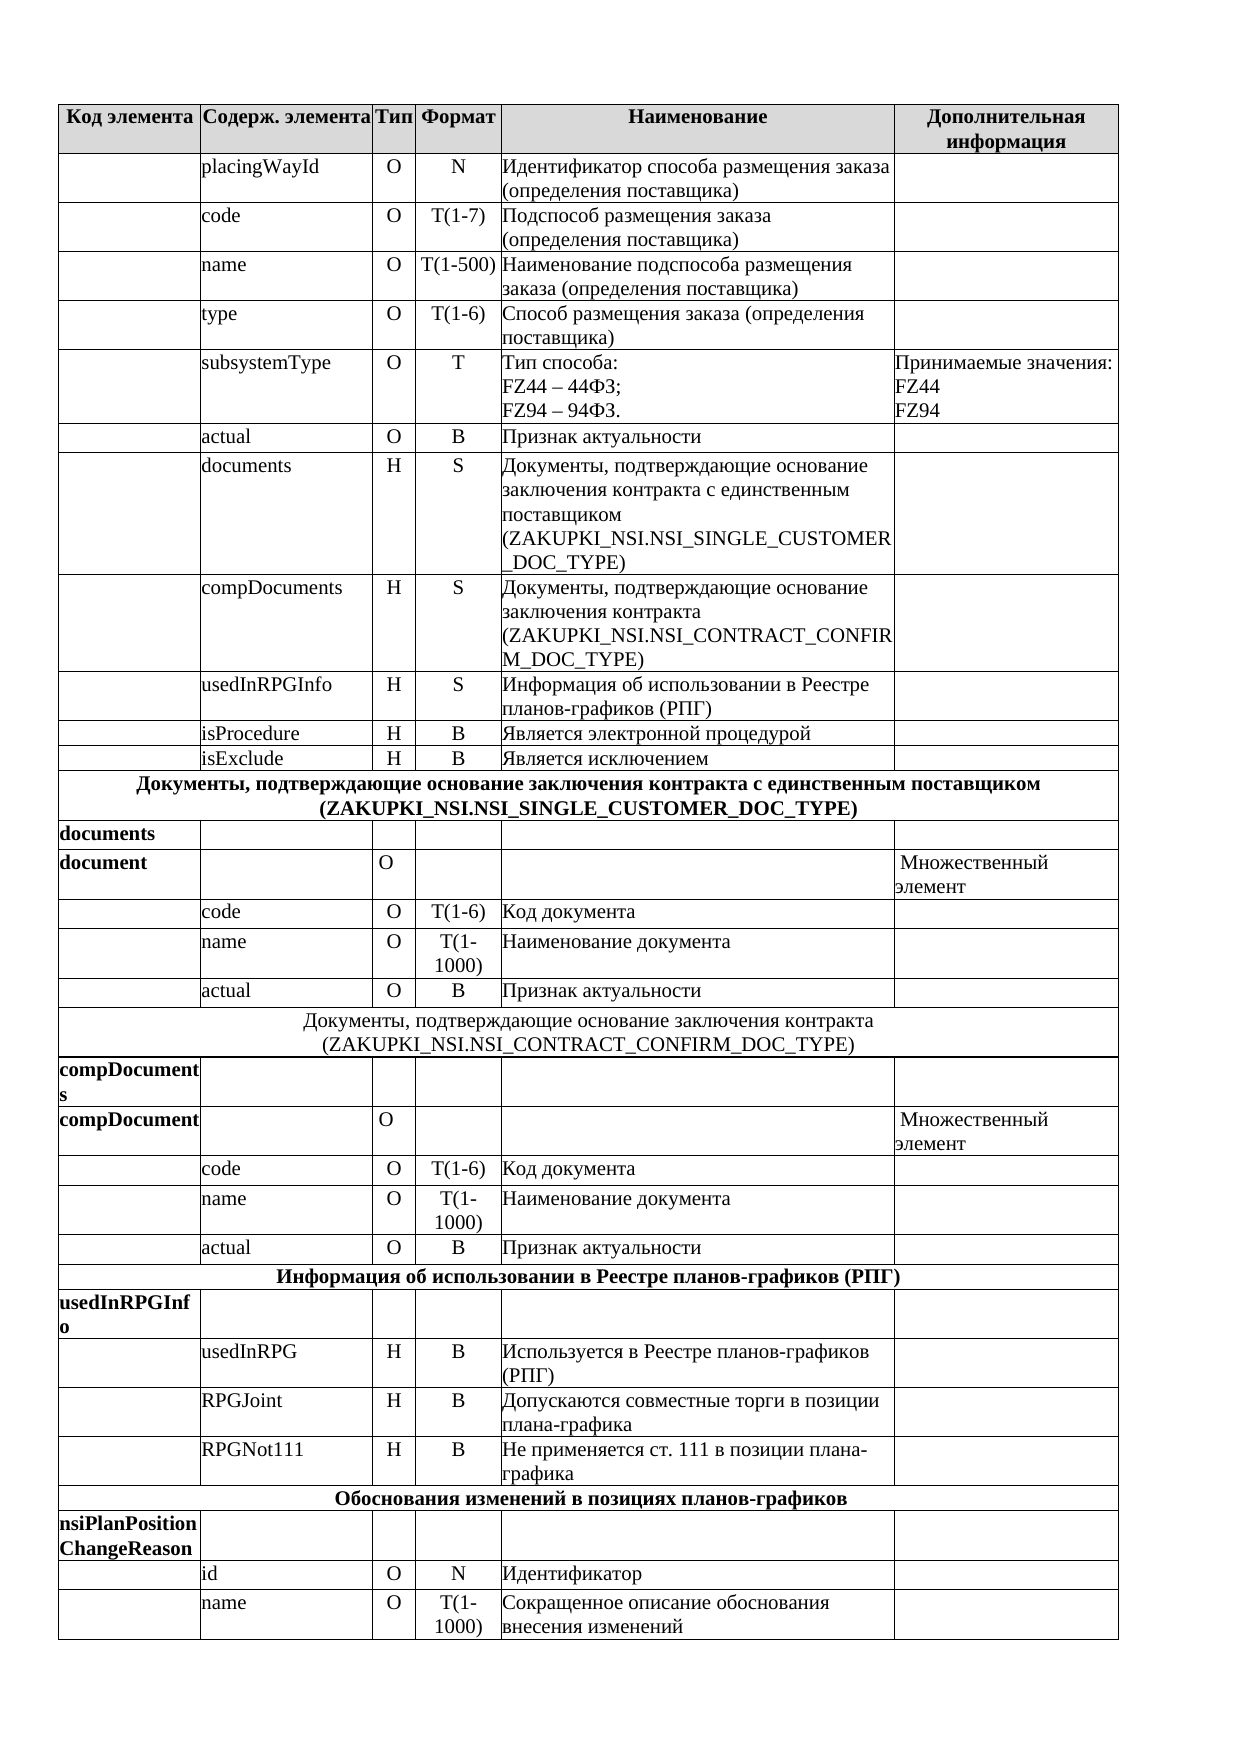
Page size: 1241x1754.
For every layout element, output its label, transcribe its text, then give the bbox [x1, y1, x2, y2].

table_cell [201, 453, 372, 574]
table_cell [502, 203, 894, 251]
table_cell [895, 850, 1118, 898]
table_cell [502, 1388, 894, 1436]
table_header Тип [373, 105, 415, 153]
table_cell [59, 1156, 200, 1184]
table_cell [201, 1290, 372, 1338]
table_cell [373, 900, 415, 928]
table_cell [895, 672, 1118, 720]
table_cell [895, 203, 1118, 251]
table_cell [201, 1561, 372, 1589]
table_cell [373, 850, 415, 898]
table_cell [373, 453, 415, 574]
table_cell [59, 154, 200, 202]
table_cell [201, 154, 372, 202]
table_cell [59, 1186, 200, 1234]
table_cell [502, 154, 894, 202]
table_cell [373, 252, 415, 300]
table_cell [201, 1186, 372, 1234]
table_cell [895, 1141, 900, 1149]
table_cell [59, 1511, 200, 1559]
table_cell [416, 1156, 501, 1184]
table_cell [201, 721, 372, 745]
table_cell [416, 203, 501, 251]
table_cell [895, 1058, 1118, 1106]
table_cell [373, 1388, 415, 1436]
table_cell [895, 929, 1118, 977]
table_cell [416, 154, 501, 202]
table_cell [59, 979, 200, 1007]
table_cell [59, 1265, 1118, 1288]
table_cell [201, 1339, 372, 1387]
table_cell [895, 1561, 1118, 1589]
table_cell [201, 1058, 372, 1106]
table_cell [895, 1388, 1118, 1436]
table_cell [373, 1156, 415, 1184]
table_header Формат [416, 105, 501, 153]
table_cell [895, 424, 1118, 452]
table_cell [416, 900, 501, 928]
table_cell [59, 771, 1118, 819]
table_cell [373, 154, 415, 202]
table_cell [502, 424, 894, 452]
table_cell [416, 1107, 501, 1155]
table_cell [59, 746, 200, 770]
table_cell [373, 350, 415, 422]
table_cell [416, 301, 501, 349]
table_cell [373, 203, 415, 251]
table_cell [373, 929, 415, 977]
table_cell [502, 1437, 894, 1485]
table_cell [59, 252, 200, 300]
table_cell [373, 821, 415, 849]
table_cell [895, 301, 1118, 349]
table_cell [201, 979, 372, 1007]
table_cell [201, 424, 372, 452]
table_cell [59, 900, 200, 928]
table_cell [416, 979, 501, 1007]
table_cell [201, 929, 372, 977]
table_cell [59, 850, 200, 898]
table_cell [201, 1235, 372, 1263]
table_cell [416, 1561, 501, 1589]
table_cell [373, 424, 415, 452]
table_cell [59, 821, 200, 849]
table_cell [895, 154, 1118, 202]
table_header Наименование [502, 105, 894, 153]
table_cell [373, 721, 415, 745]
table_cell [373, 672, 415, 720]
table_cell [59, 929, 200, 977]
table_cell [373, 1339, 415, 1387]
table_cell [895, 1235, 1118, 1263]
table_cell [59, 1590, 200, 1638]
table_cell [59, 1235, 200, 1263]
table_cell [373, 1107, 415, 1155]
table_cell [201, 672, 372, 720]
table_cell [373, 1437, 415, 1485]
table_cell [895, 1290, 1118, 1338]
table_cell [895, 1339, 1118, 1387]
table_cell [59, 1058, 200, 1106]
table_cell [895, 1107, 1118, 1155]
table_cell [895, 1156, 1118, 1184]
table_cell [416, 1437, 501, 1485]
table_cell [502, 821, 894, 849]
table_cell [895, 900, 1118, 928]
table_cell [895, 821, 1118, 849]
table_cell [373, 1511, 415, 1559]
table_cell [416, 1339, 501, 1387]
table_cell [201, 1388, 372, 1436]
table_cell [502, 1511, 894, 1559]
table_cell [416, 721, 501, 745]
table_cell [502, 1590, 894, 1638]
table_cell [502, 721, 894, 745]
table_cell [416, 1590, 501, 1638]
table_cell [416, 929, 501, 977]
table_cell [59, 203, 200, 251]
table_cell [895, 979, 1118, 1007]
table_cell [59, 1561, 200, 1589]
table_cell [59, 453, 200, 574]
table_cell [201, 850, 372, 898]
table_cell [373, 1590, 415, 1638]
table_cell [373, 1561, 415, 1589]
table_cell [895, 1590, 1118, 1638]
table_header Дополнительная информация [895, 105, 1118, 153]
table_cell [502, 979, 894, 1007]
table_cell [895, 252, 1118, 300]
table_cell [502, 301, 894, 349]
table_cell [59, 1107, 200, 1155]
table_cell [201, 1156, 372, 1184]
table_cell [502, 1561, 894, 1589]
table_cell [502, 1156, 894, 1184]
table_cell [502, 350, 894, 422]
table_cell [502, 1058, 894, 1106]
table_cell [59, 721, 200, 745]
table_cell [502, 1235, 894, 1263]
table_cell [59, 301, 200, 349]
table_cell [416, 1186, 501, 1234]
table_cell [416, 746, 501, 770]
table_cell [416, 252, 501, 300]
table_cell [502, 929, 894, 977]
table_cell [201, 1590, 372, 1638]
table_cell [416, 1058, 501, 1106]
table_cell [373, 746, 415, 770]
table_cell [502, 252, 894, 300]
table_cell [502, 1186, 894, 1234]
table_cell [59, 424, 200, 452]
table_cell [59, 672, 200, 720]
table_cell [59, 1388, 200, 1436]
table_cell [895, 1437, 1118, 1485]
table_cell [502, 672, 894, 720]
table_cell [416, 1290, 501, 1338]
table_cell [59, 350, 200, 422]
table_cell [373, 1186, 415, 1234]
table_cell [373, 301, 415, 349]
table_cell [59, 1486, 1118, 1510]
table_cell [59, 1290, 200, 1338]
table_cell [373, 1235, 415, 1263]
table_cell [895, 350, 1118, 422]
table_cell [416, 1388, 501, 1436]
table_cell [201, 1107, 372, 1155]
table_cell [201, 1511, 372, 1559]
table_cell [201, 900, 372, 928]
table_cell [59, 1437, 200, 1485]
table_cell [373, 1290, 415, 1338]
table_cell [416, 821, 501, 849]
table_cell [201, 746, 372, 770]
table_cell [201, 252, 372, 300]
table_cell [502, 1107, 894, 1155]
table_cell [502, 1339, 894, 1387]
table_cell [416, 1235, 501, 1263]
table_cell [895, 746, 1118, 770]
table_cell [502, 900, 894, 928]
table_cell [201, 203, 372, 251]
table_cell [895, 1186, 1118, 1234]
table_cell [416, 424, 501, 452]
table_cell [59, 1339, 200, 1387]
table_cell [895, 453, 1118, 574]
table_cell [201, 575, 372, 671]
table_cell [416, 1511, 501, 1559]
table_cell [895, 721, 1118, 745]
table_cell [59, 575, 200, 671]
table_header Содерж. элемента [201, 105, 372, 153]
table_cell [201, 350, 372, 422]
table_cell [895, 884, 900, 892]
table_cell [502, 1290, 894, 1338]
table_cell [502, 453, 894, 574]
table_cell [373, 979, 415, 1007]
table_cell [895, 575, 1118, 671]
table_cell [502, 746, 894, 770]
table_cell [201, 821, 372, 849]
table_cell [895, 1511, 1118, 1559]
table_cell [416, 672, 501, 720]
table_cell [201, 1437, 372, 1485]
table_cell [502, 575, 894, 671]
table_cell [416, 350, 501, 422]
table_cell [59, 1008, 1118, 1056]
table_header Код элемента [59, 105, 200, 153]
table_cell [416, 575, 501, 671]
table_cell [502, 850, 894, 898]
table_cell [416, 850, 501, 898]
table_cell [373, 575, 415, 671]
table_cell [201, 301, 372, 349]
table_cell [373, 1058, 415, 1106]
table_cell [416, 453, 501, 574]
